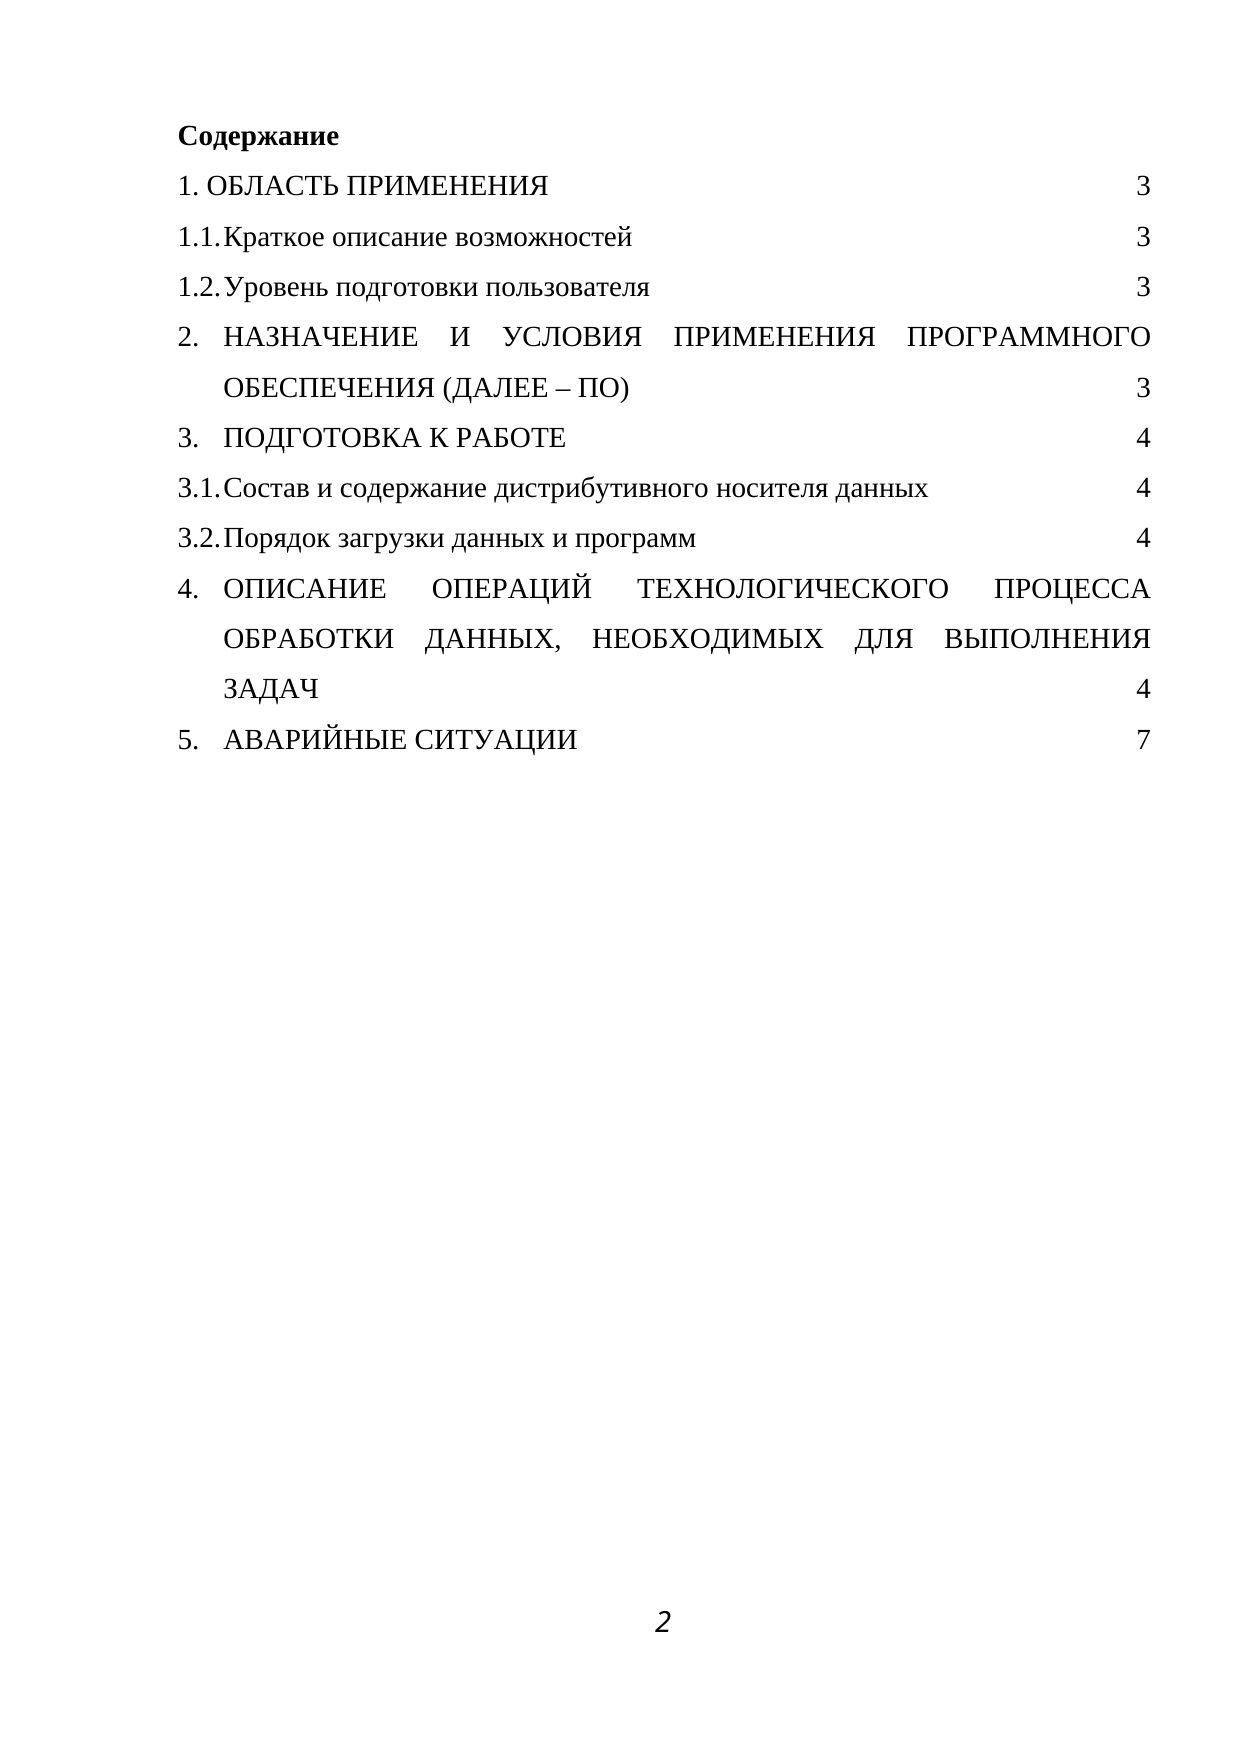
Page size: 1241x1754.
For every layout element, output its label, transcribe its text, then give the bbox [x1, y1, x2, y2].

text Содержание [177, 118, 1152, 152]
